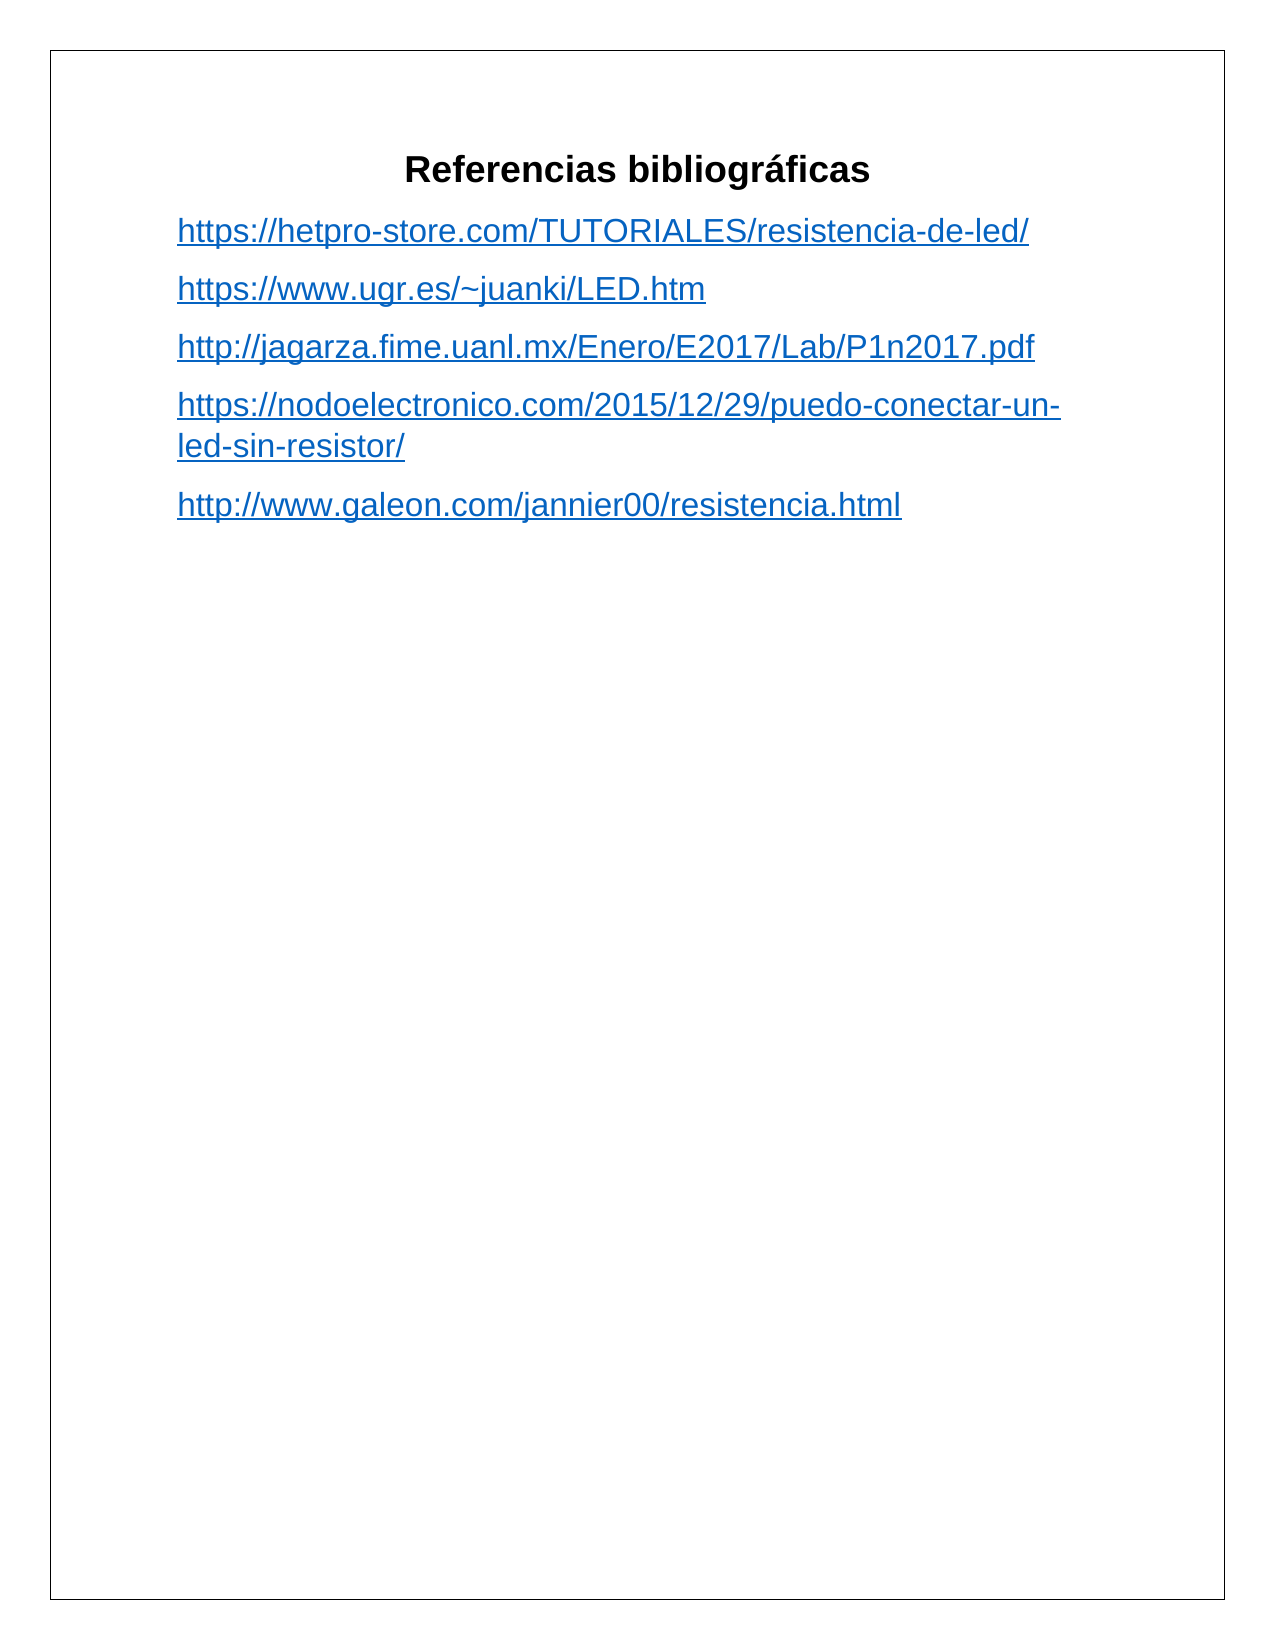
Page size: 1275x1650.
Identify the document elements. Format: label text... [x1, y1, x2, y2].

text https://hetpro-store.com/TUTORIALES/resistencia-de-led/ [177, 211, 1098, 249]
text https://nodoelectronico.com/2015/12/29/puedo-conectar-un-led-sin-resistor/ [177, 385, 1098, 465]
text https://www.ugr.es/~juanki/LED.htm [177, 269, 1098, 307]
text http://jagarza.fime.uanl.mx/Enero/E2017/Lab/P1n2017.pdf [177, 327, 1098, 365]
text http://www.galeon.com/jannier00/resistencia.html [177, 485, 1098, 523]
text Referencias bibliográficas [177, 147, 1098, 191]
